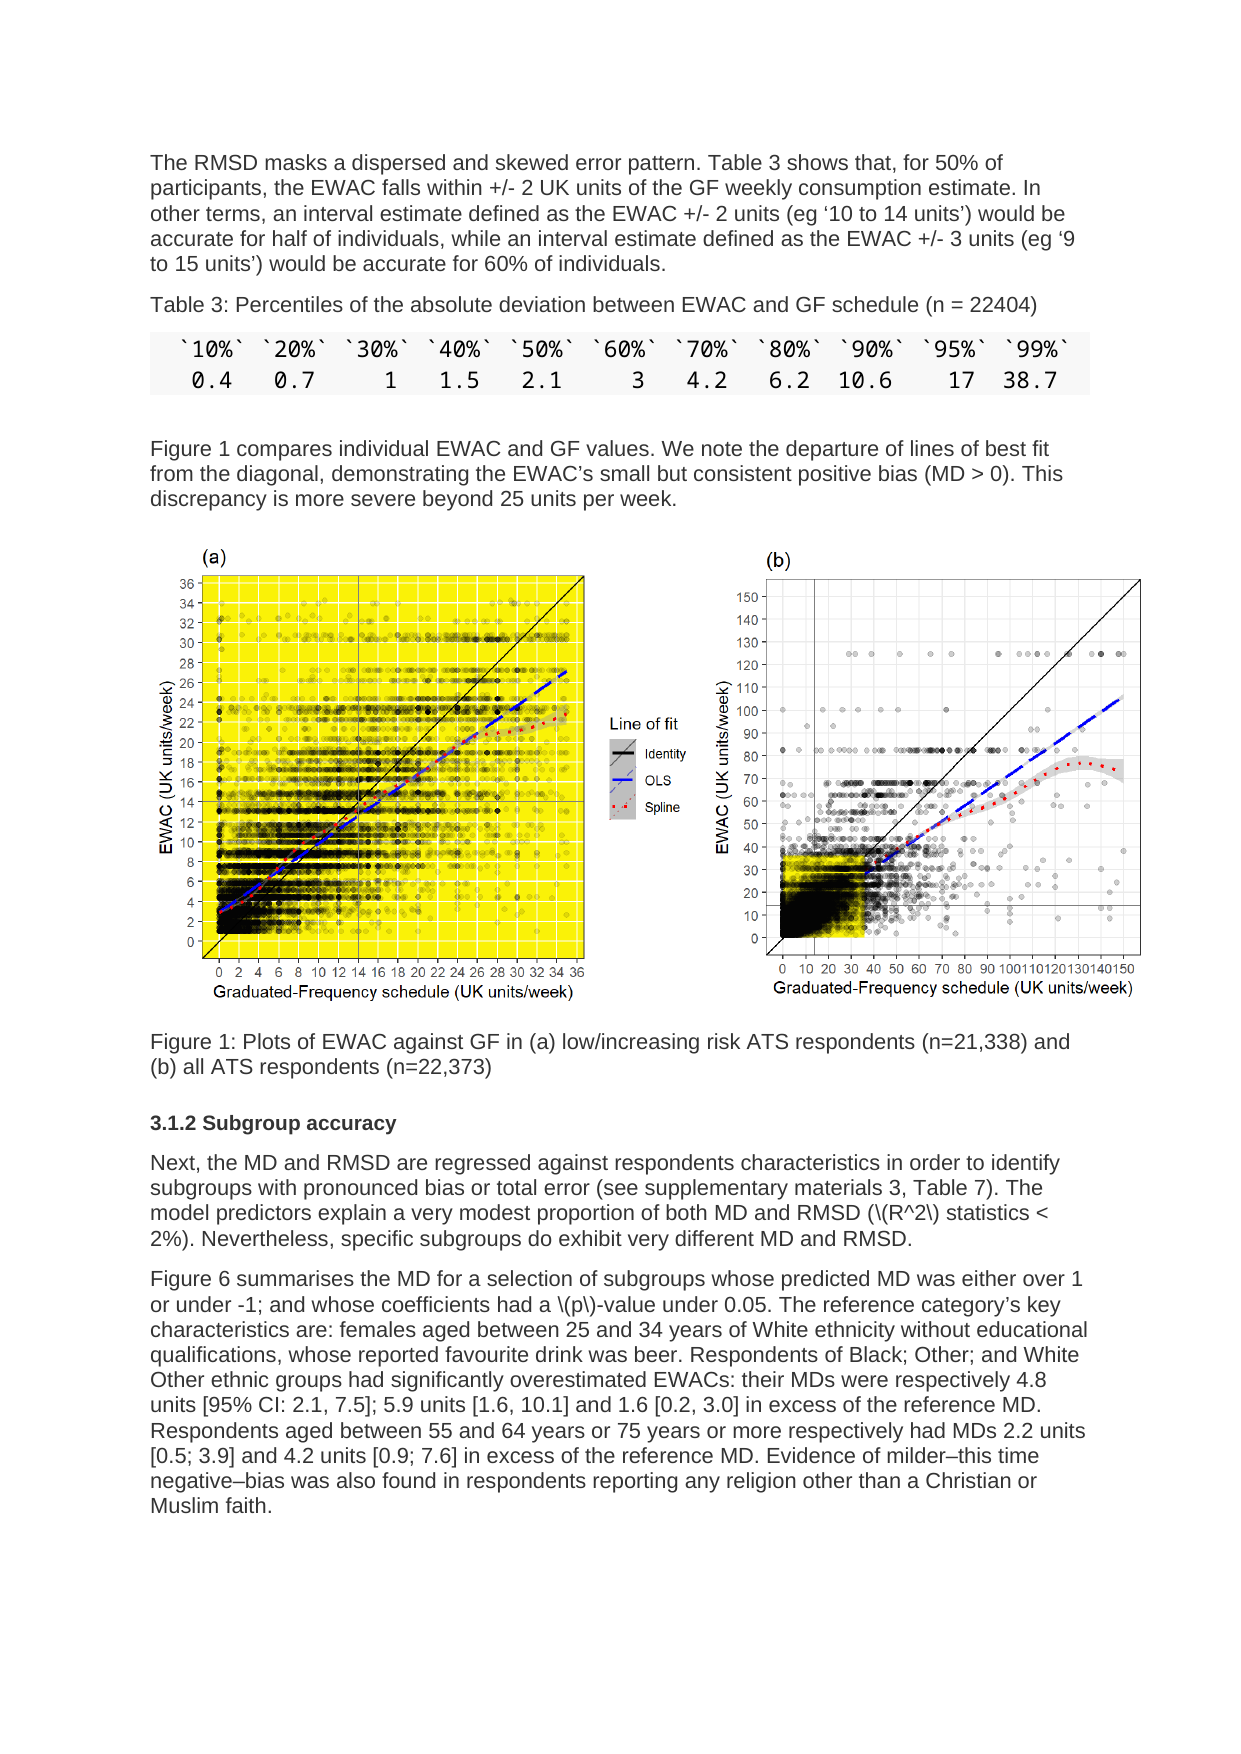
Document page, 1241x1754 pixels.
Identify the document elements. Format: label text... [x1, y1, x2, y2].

subtitle 3.1.2 Subgroup accuracy [150, 1110, 1090, 1134]
text Figure 6 summarises the MD for a selection of subgroups whose predicted MD was either over 1 or under -1; and whose coefficients had a \(p\)-value under 0.05. The reference category’s key characteristics are: females aged between 25 and 34 years of White ethnicity without educational qualifications, whose reported favourite drink was beer. Respondents of Black; Other; and White Other ethnic groups had significantly overestimated EWACs: their MDs were respectively 4.8 units [95% CI: 2.1, 7.5]; 5.9 units [1.6, 10.1] and 1.6 [0.2, 3.0] in excess of the reference MD. Respondents aged between 55 and 64 years or 75 years or more respectively had MDs 2.2 units [0.5; 3.9] and 4.2 units [0.9; 7.6] in excess of the reference MD. Evidence of milder–this time negative–bias was also found in respondents reporting any religion other than a Christian or Muslim faith. [150, 1266, 1090, 1518]
text Next, the MD and RMSD are regressed against respondents characteristics in order to identify subgroups with pronounced bias or total error (see supplementary materials 3, Table 7). The model predictors explain a very modest proportion of both MD and RMSD (\(R^2\) statistics < 2%). Nevertheless, specific subgroups do exhibit very different MD and RMSD. [150, 1150, 1090, 1251]
text `10%` `20%` `30%` `40%` `50%` `60%` `70%` `80%` `90%` `95%` `99%` 0.4 0.7 1 1.5 2.1 3 4.2 6.2 10.6 17 38.7 [150, 332, 1090, 395]
text The RMSD masks a dispersed and skewed error pattern. Table 3 shows that, for 50% of participants, the EWAC falls within +/- 2 UK units of the GF weekly consumption estimate. In other terms, an interval estimate defined as the EWAC +/- 2 units (eg ‘10 to 14 units’) would be accurate for half of individuals, while an interval estimate defined as the EWAC +/- 3 units (eg ‘9 to 15 units’) would be accurate for 60% of individuals. [150, 150, 1090, 276]
picture [150, 527, 1160, 1013]
text Figure 1 compares individual EWAC and GF values. We note the departure of lines of best fit from the diagonal, demonstrating the EWAC’s small but consistent positive bias (MD > 0). This discrepancy is more severe beyond 25 units per week. [150, 436, 1090, 511]
text Figure 1: Plots of EWAC against GF in (a) low/increasing risk ATS respondents (n=21,338) and (b) all ATS respondents (n=22,373) [150, 1029, 1090, 1079]
text Table 3: Percentiles of the absolute deviation between EWAC and GF schedule (n = 22404) [150, 292, 1090, 317]
